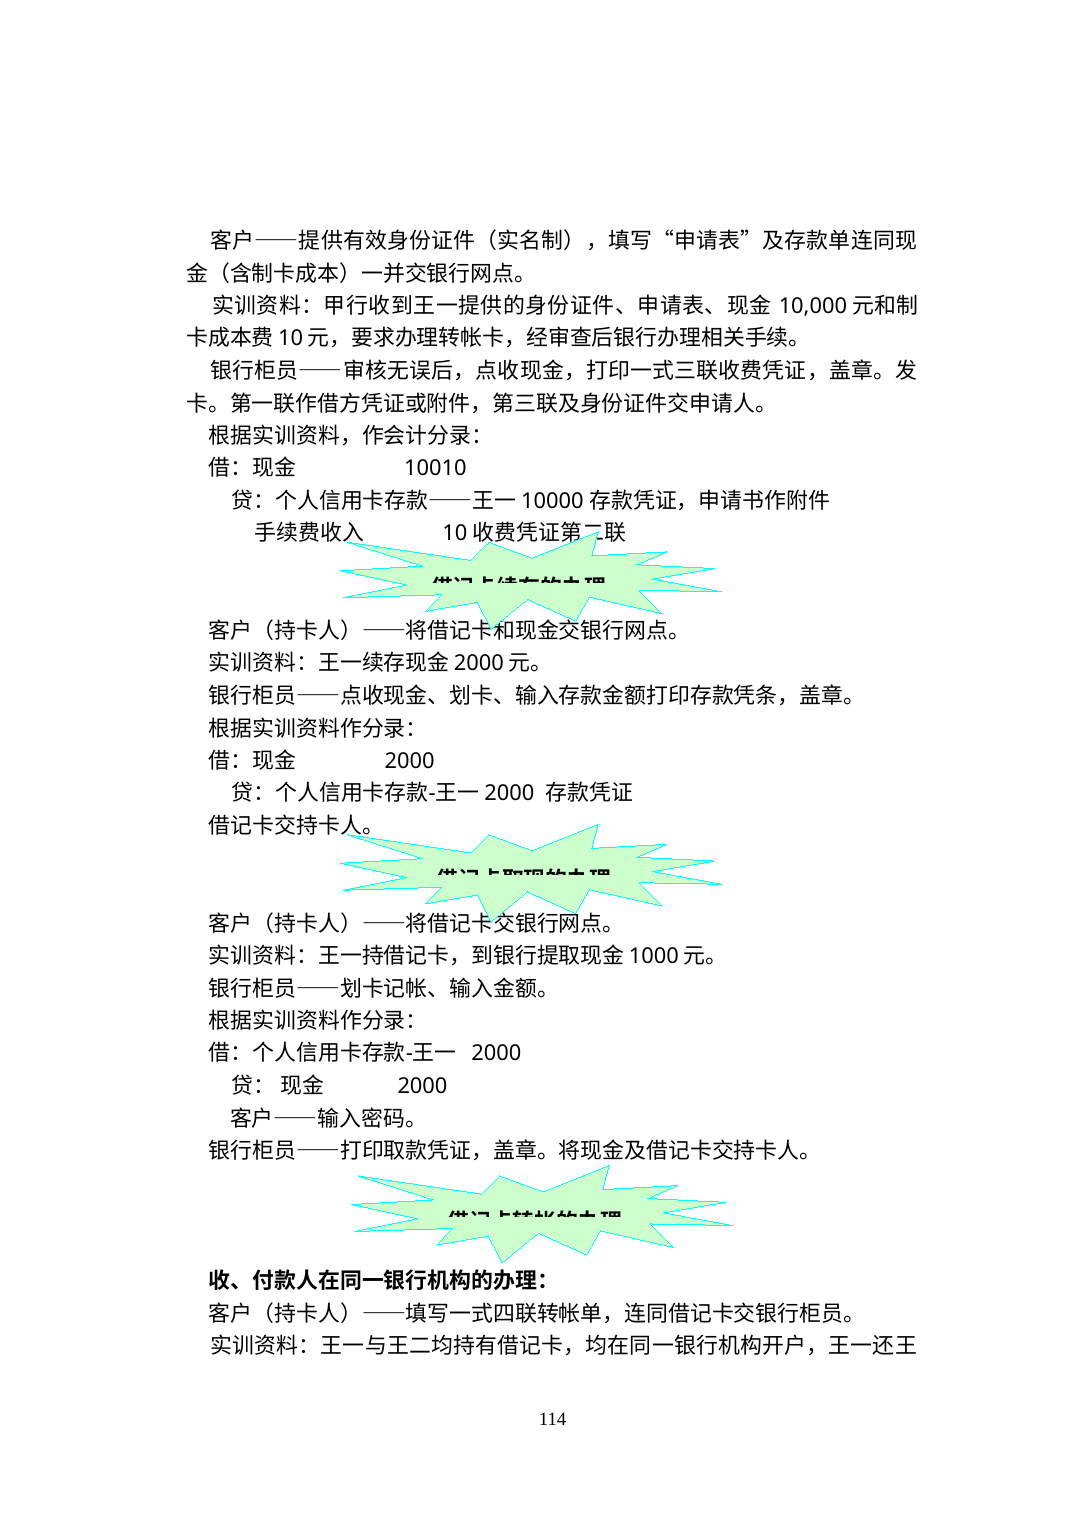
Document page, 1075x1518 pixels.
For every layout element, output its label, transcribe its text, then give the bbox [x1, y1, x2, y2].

text 根据实训资料作分录： [186, 1003, 919, 1035]
text 银行柜员——划卡记帐、输入金额。 [186, 970, 919, 1003]
text 贷：个人信用卡存款-王一 2000 存款凭证 [186, 775, 919, 808]
text 手续费收入 10 收费凭证第二联 [186, 515, 919, 548]
text 银行柜员——点收现金、划卡、输入存款金额打印存款凭条，盖章。 [186, 678, 919, 710]
text 银行柜员——审核无误后，点收现金，打印一式三联收费凭证，盖章。发卡。第一联作借方凭证或附件，第三联及身份证件交申请人。 [186, 353, 919, 418]
text 借记卡交持卡人。 [186, 808, 919, 840]
text 贷： 现金 2000 [186, 1068, 919, 1100]
text 借：现金 2000 [186, 743, 919, 775]
text 根据实训资料作分录： [186, 710, 919, 743]
text 客户——输入密码。 [186, 1100, 919, 1133]
text 实训资料：王一持借记卡，到银行提取现金1000元。 [186, 938, 919, 970]
text 客户（持卡人）——填写一式四联转帐单，连同借记卡交银行柜员。 [186, 1295, 919, 1328]
text 根据实训资料，作会计分录： [186, 418, 919, 450]
text 实训资料：王一续存现金2000元。 [186, 645, 919, 678]
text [186, 1328, 919, 1360]
text 客户（持卡人）——将借记卡和现金交银行网点。 [186, 613, 919, 645]
text 实训资料：甲行收到王一提供的身份证件、申请表、现金10,000元和制卡成本费10元，要求办理转帐卡，经审查后银行办理相关手续。 [186, 288, 919, 353]
text 收、付款人在同一银行机构的办理： [186, 1263, 919, 1295]
text 借：现金 10010 [186, 450, 919, 483]
text 贷：个人信用卡存款——王一 10000 存款凭证，申请书作附件 [186, 483, 919, 515]
text 借：个人信用卡存款-王一 2000 [186, 1035, 919, 1068]
text 客户（持卡人）——将借记卡交银行网点。 [186, 905, 919, 938]
text 银行柜员——打印取款凭证，盖章。将现金及借记卡交持卡人。 [186, 1133, 919, 1165]
text 客户——提供有效身份证件（实名制），填写“申请表”及存款单连同现金（含制卡成本）一并交银行网点。 [186, 223, 919, 288]
